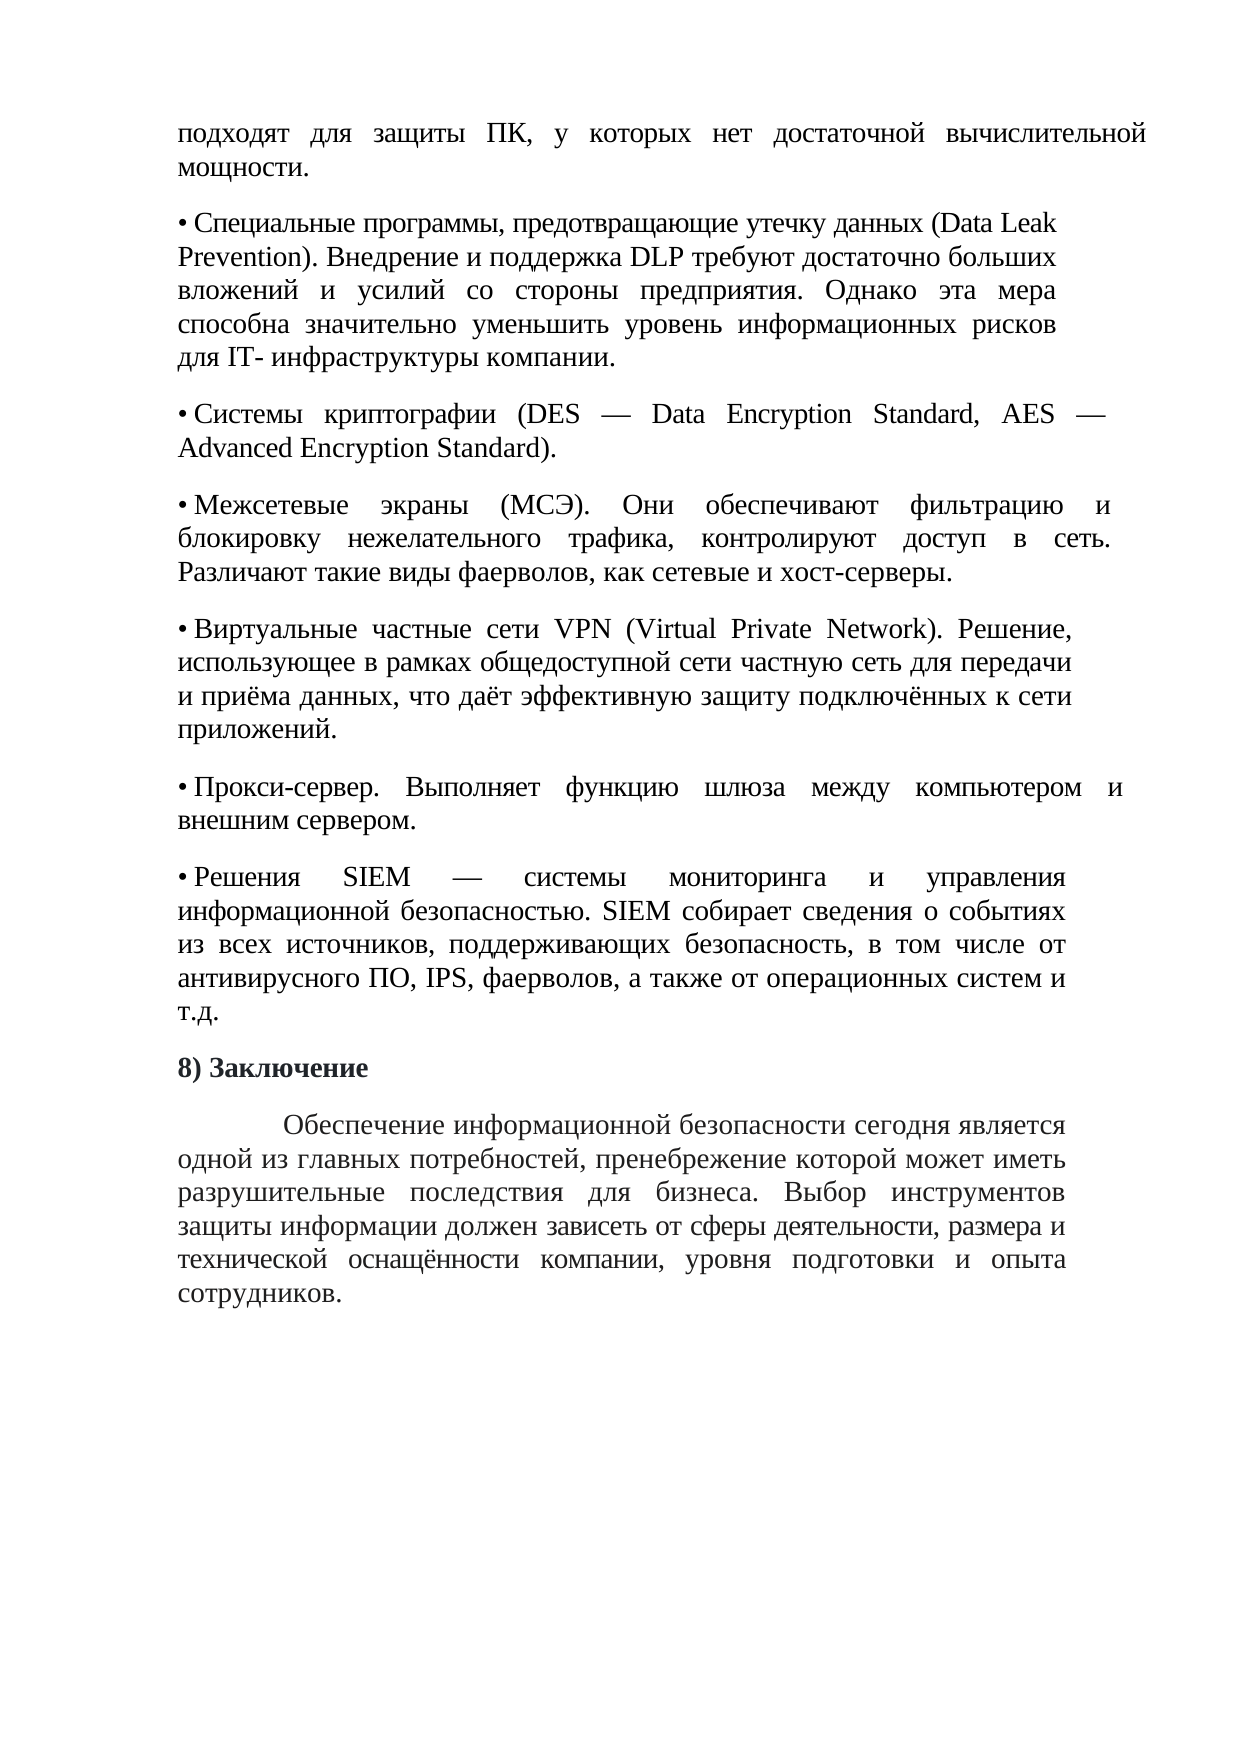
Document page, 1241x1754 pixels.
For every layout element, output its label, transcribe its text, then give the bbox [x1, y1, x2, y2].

list Межсетевые экраны (МСЭ). Они обеспечивают фильтрацию и блокировку нежелательного трафика, контролируют доступ в сеть. Различают такие виды фаерволов, как сетевые и хост-серверы. [177, 487, 1111, 588]
text подходят для защиты ПК, у которых нет достаточной вычислительной мощности. [177, 115, 1146, 182]
list Решения SIEM — системы мониторинга и управления информационной безопасностью. SIEM собирает сведения о событиях из всех источников, поддерживающих безопасность, в том числе от антивирусного ПО, IPS, фаерволов, а также от операционных систем и т.д. [177, 859, 1066, 1027]
list Системы криптографии (DES — Data Encryption Standard, AES — Advanced Encryption Standard). [177, 396, 1106, 463]
list Обеспечение информационной безопасности сегодня является одной из главных потребностей, пренебрежение которой может иметь разрушительные последствия для бизнеса. Выбор инструментов защиты информации должен зависеть от сферы деятельности, размера и технической оснащённости компании, уровня подготовки и опыта сотрудников. [177, 1107, 1066, 1309]
list 8) Заключение [177, 1050, 1066, 1084]
list Виртуальные частные сети VPN (Virtual Private Network). Решение, использующее в рамках общедоступной сети частную сеть для передачи и приёма данных, что даёт эффективную защиту подключённых к сети приложений. [177, 611, 1072, 745]
list Прокси-сервер. Выполняет функцию шлюза между компьютером и внешним сервером. [177, 769, 1124, 836]
list Специальные программы, предотвращающие утечку данных (Data Leak Prevention). Внедрение и поддержка DLP требуют достаточно больших вложений и усилий со стороны предприятия. Однако эта мера способна значительно уменьшить уровень информационных рисков для IT- инфраструктуры компании. [177, 205, 1057, 373]
